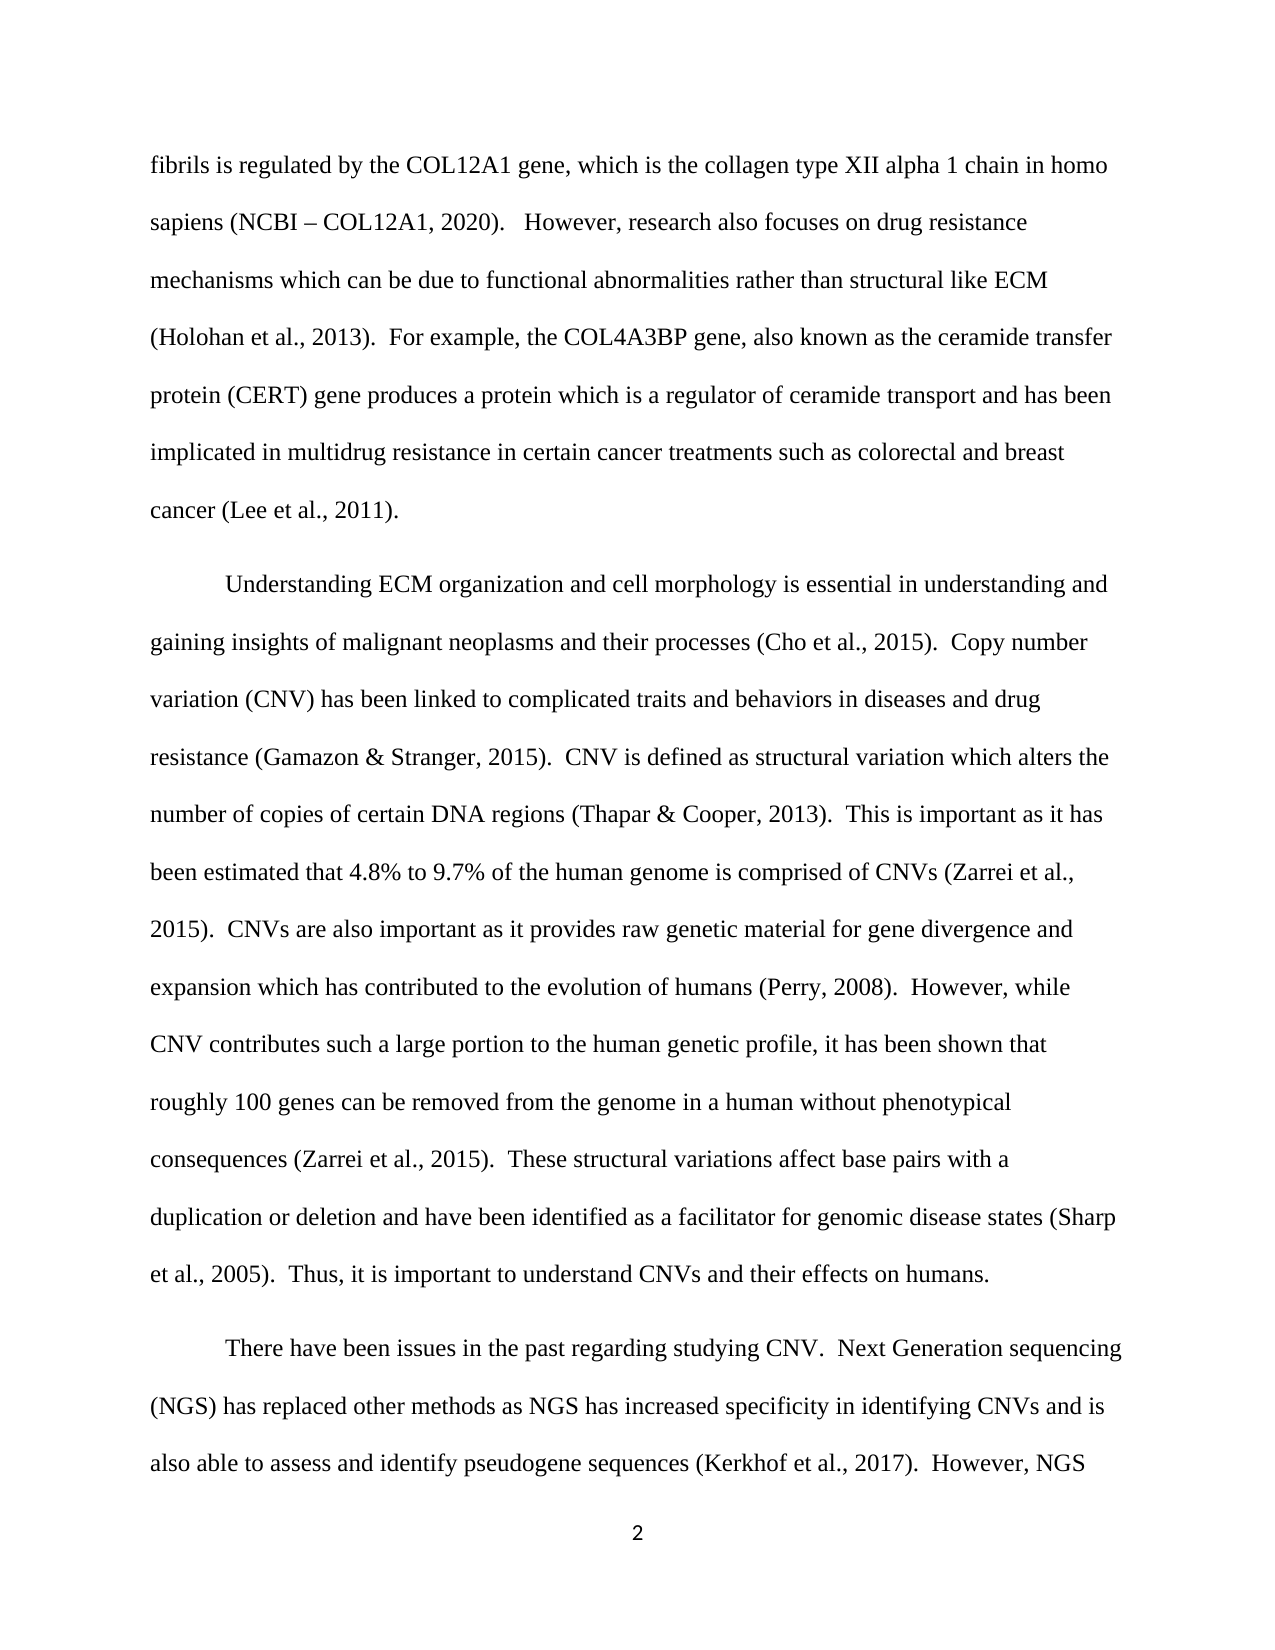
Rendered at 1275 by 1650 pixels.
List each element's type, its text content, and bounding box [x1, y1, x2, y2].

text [150, 150, 1125, 524]
text Understanding ECM organization and cell morphology is essential in understanding and gaining insights of malignant neoplasms and their processes (Cho et al., 2015). Copy number variation (CNV) has been linked to complicated traits and behaviors in diseases and drug resistance (Gamazon & Stranger, 2015). CNV is defined as structural variation which alters the number of copies of certain DNA regions (Thapar & Cooper, 2013). This is important as it has been estimated that 4.8% to 9.7% of the human genome is comprised of CNVs (Zarrei et al., 2015). CNVs are also important as it provides raw genetic material for gene divergence and expansion which has contributed to the evolution of humans (Perry, 2008). However, while CNV contributes such a large portion to the human genetic profile, it has been shown that roughly 100 genes can be removed from the genome in a human without phenotypical consequences (Zarrei et al., 2015). These structural variations affect base pairs with a duplication or deletion and have been identified as a facilitator for genomic disease states (Sharp et al., 2005). Thus, it is important to understand CNVs and their effects on humans. [150, 569, 1125, 1288]
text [150, 1333, 1125, 1477]
